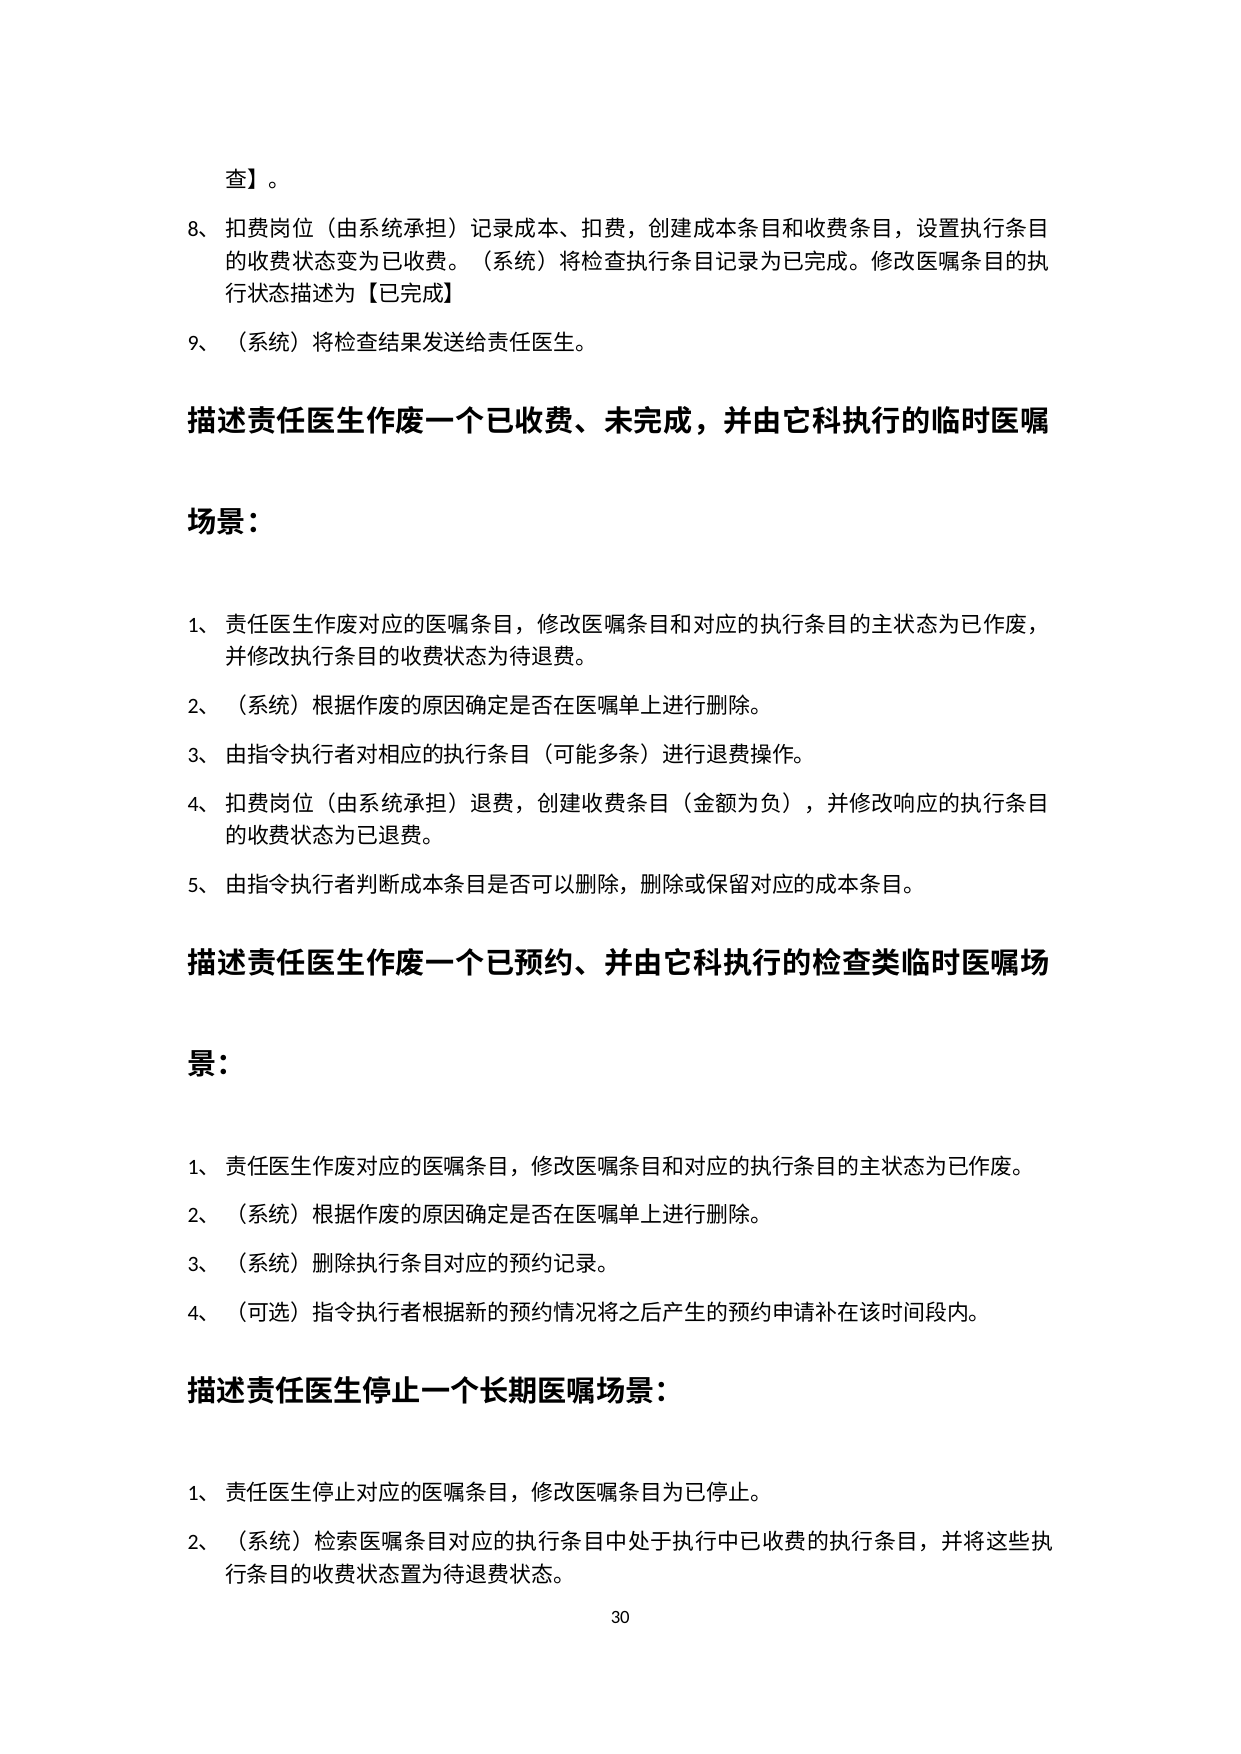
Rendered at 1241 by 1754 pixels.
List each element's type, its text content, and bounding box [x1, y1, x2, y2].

subtitle 描述责任医生停止一个长期医嘱场景： [187, 1356, 1053, 1421]
list 由指令执行者对相应的执行条目（可能多条）进行退费操作。 [187, 736, 1053, 769]
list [187, 162, 1053, 194]
list 由指令执行者判断成本条目是否可以删除，删除或保留对应的成本条目。 [187, 866, 1053, 899]
list （系统）根据作废的原因确定是否在医嘱单上进行删除。 [187, 688, 1053, 720]
list 责任医生停止对应的医嘱条目，修改医嘱条目为已停止。 [187, 1475, 1053, 1507]
list （系统）检索医嘱条目对应的执行条目中处于执行中已收费的执行条目，并将这些执行条目的收费状态置为待退费状态。 [187, 1524, 1053, 1589]
list （系统）根据作废的原因确定是否在医嘱单上进行删除。 [187, 1197, 1053, 1229]
list 扣费岗位（由系统承担）退费，创建收费条目（金额为负），并修改响应的执行条目的收费状态为已退费。 [187, 785, 1053, 850]
list （可选）指令执行者根据新的预约情况将之后产生的预约申请补在该时间段内。 [187, 1294, 1053, 1327]
list （系统）将检查结果发送给责任医生。 [187, 324, 1053, 357]
list 责任医生作废对应的医嘱条目，修改医嘱条目和对应的执行条目的主状态为已作废。 [187, 1148, 1053, 1181]
list （系统）删除执行条目对应的预约记录。 [187, 1246, 1053, 1278]
subtitle 描述责任医生作废一个已预约、并由它科执行的检查类临时医嘱场景： [187, 928, 1053, 1094]
list 扣费岗位（由系统承担）记录成本、扣费，创建成本条目和收费条目，设置执行条目的收费状态变为已收费。（系统）将检查执行条目记录为已完成。修改医嘱条目的执行状态描述为【已完成】 [187, 211, 1053, 308]
subtitle 描述责任医生作废一个已收费、未完成，并由它科执行的临时医嘱场景： [187, 386, 1053, 552]
list 责任医生作废对应的医嘱条目，修改医嘱条目和对应的执行条目的主状态为已作废，并修改执行条目的收费状态为待退费。 [187, 606, 1053, 671]
